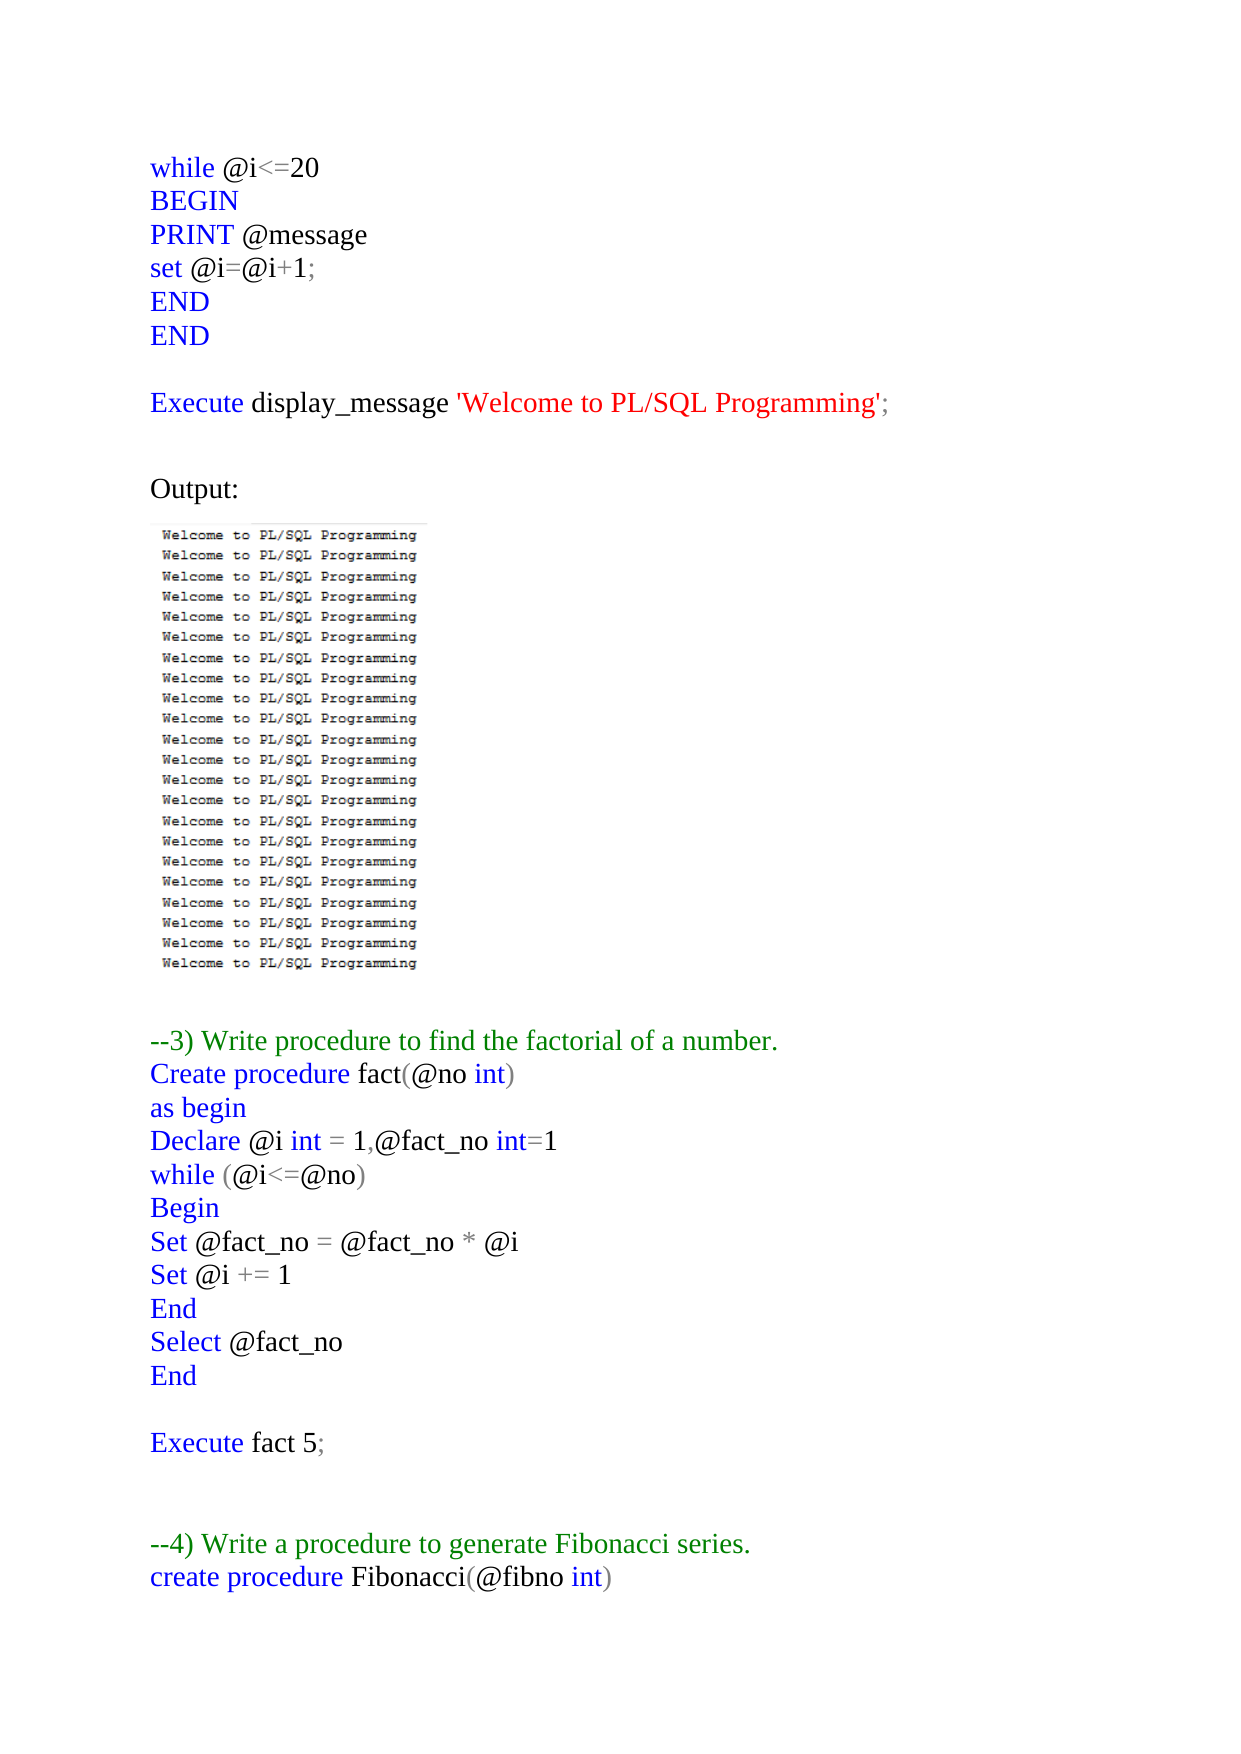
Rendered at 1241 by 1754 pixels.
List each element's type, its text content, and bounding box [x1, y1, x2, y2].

text Create procedure fact(@no int) [150, 1056, 1090, 1090]
text End [150, 1291, 1090, 1324]
text Set @i += 1 [150, 1257, 1090, 1291]
text END [150, 318, 1090, 351]
text Begin [150, 1190, 1090, 1224]
text set @i=@i+1; [150, 251, 1090, 284]
text Execute fact 5; [150, 1425, 1090, 1459]
text while @i<=20 [150, 150, 1090, 183]
text Declare @i int = 1,@fact_no int=1 [150, 1123, 1090, 1157]
text Set @fact_no = @fact_no * @i [150, 1224, 1090, 1257]
text --4) Write a procedure to generate Fibonacci series. [150, 1526, 1090, 1559]
text End [150, 1358, 1090, 1392]
text PRINT @message [150, 217, 1090, 251]
text create procedure Fibonacci(@fibno int) [150, 1559, 1090, 1593]
picture [150, 523, 428, 971]
text while (@i<=@no) [150, 1157, 1090, 1190]
text Execute display_message 'Welcome to PL/SQL Programming'; [150, 385, 1090, 418]
text Select @fact_no [150, 1324, 1090, 1358]
text --3) Write procedure to find the factorial of a number. [150, 1023, 1090, 1056]
text END [150, 284, 1090, 318]
text BEGIN [150, 183, 1090, 217]
text as begin [150, 1090, 1090, 1123]
text Output: [150, 471, 1090, 505]
